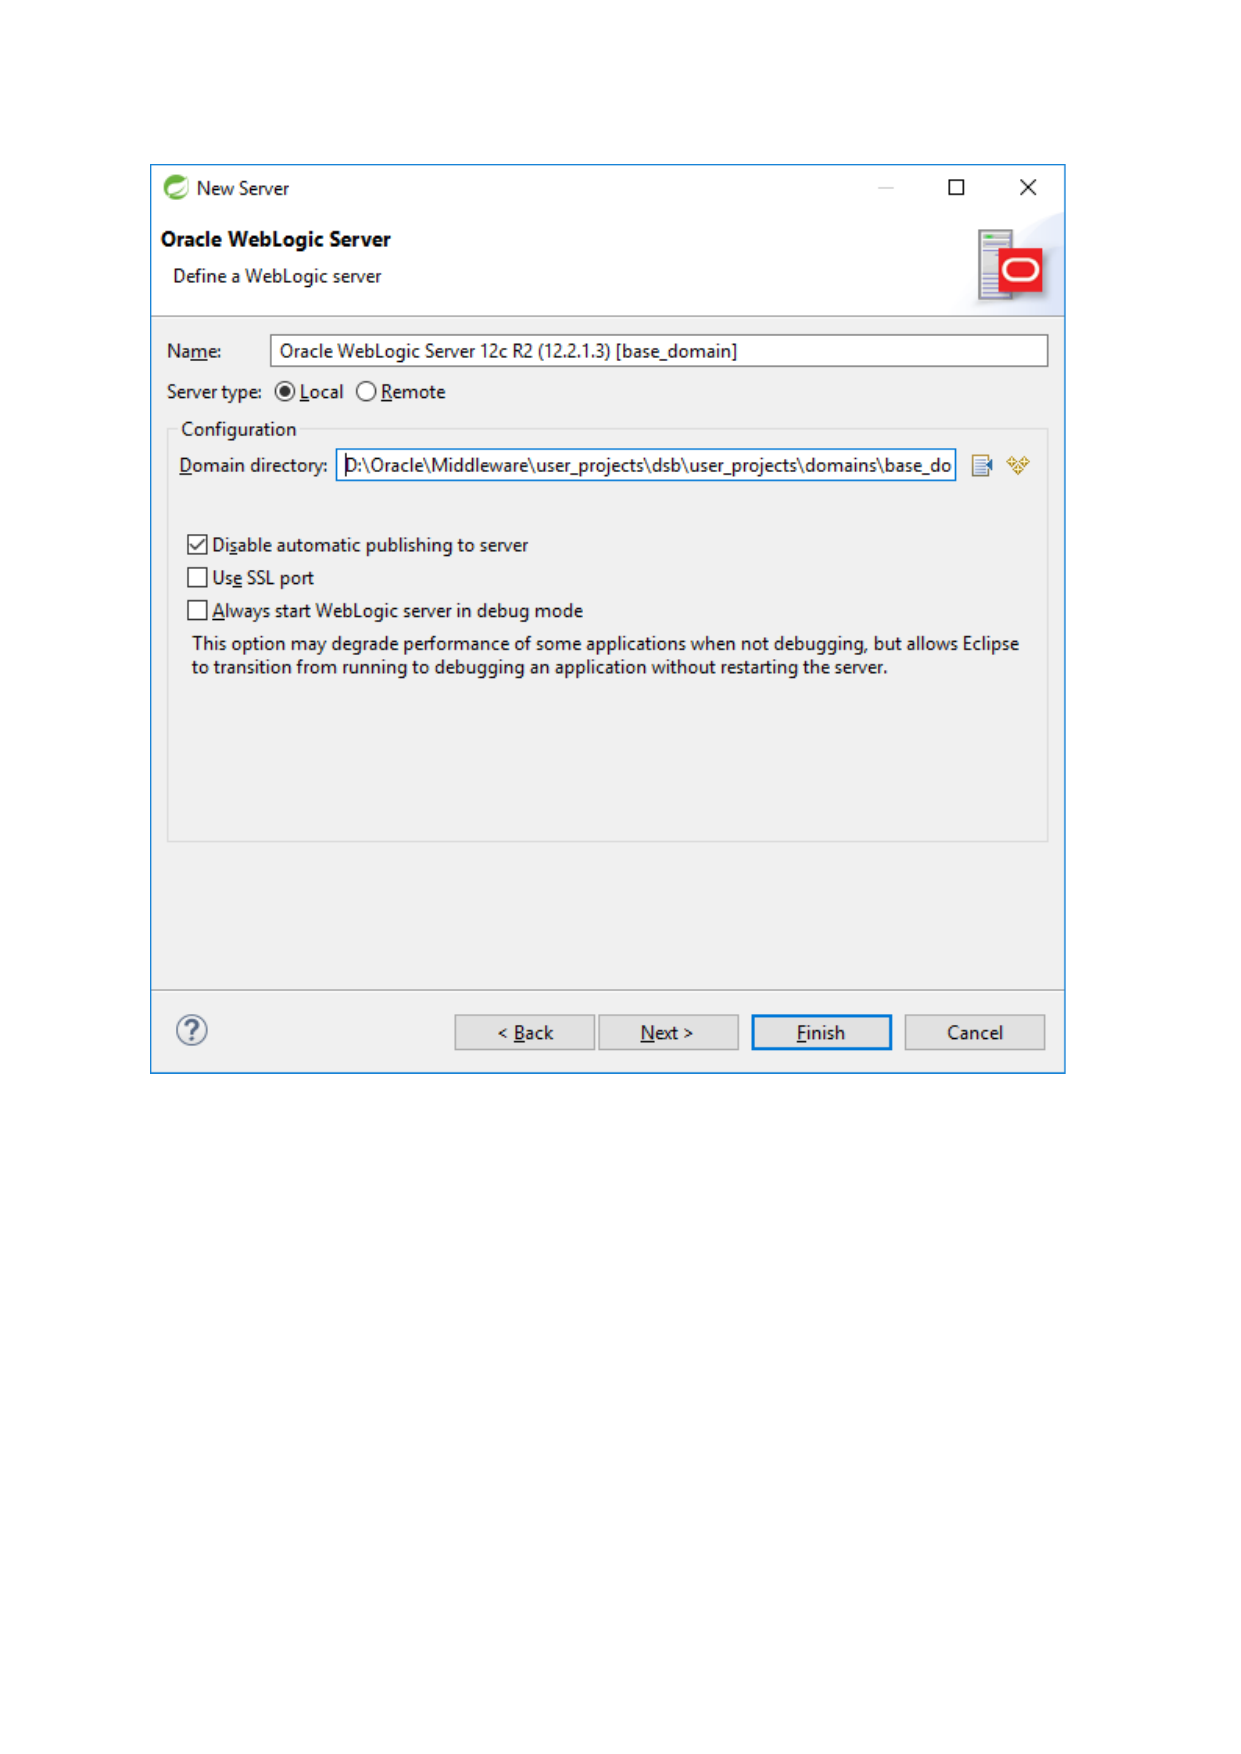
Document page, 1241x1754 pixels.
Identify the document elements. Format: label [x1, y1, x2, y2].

picture [150, 164, 1066, 1074]
